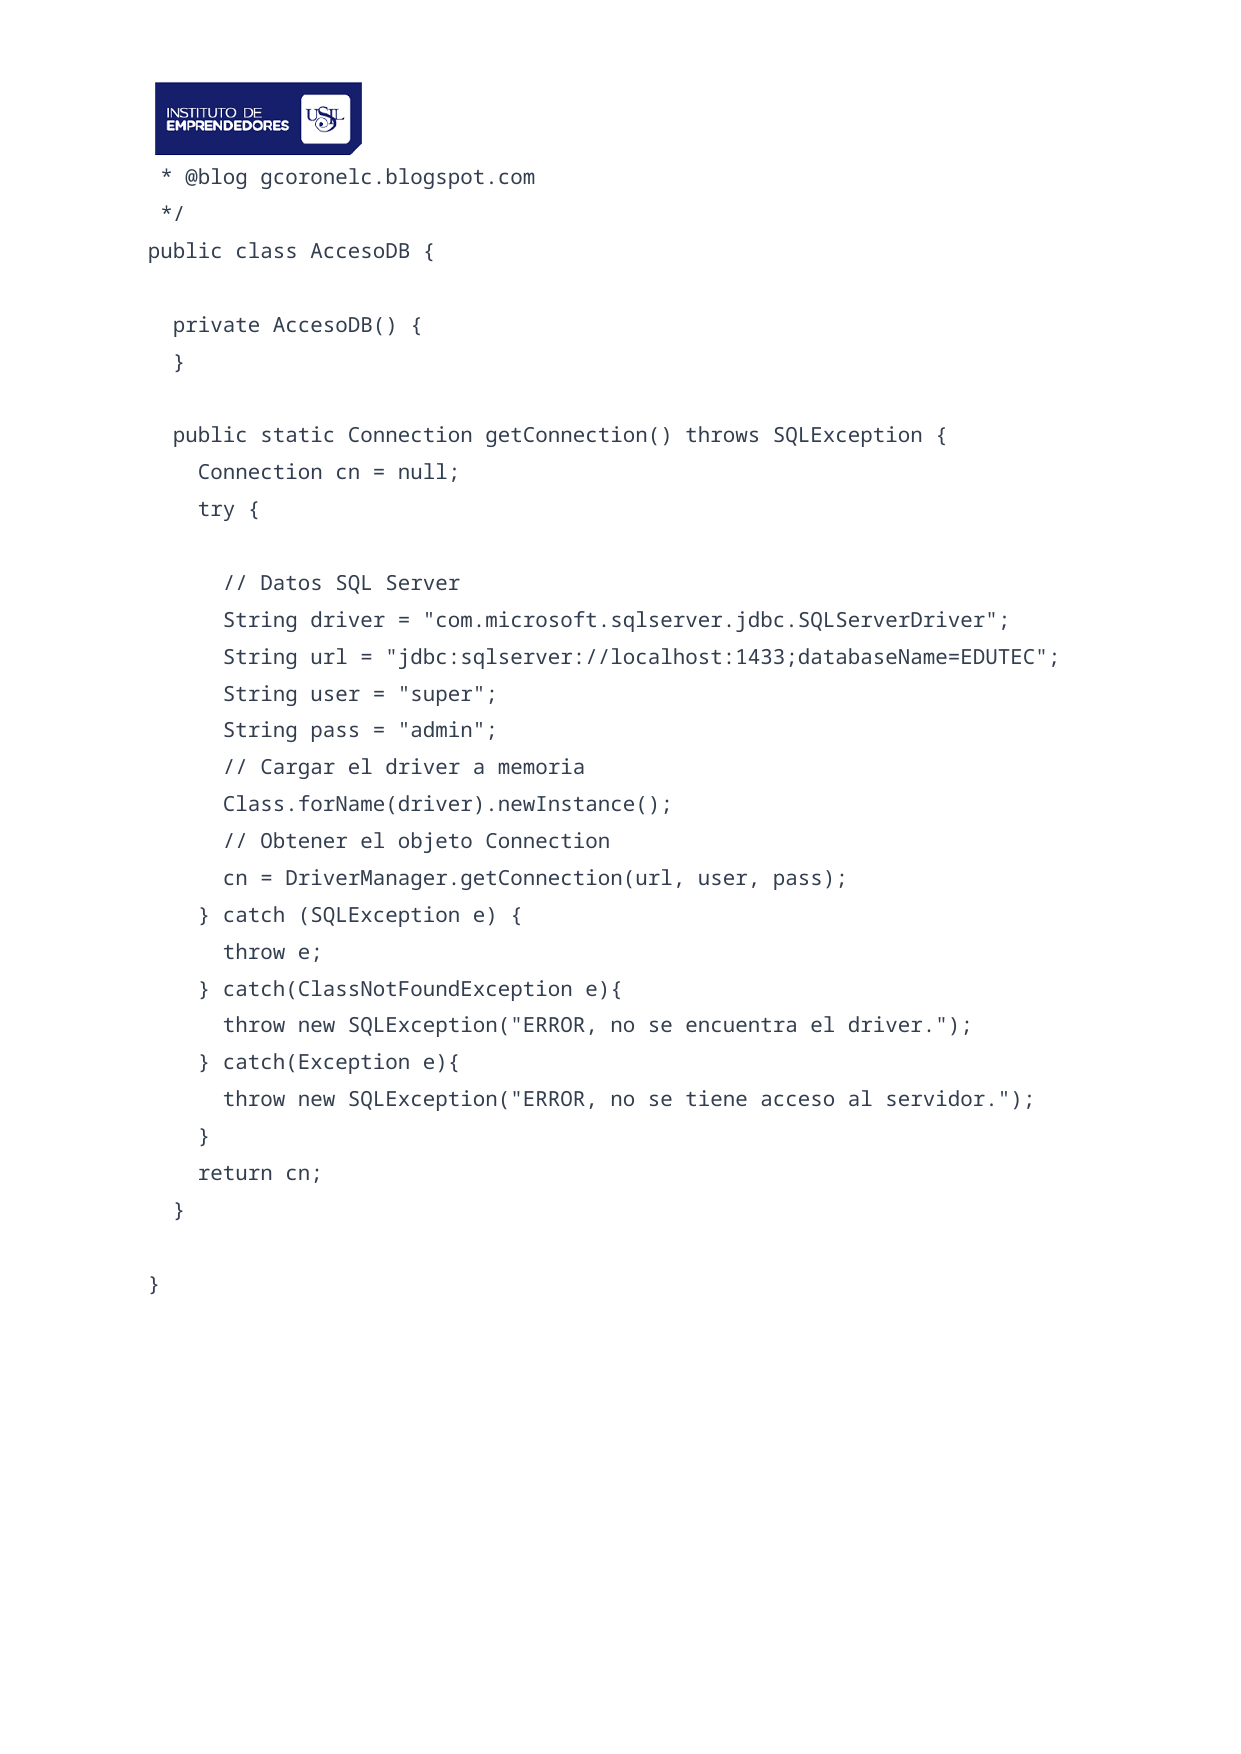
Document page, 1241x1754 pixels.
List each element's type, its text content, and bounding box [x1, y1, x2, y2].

text // Obtener el objeto Connection [148, 826, 1092, 854]
text } [148, 1195, 1092, 1223]
text public static Connection getConnection() throws SQLException { [148, 421, 1092, 449]
text } [148, 1269, 1092, 1297]
text cn = DriverManager.getConnection(url, user, pass); [148, 863, 1092, 891]
text String user = "super"; [148, 679, 1092, 707]
text throw new SQLException("ERROR, no se tiene acceso al servidor."); [148, 1084, 1092, 1113]
text } catch(Exception e){ [148, 1047, 1092, 1076]
text } catch (SQLException e) { [148, 900, 1092, 928]
text * @blog gcoronelc.blogspot.com [148, 162, 1092, 191]
text String pass = "admin"; [148, 716, 1092, 744]
picture [147, 73, 369, 163]
text // Datos SQL Server [148, 568, 1092, 596]
text throw e; [148, 937, 1092, 965]
text } [148, 347, 1092, 375]
text Class.forName(driver).newInstance(); [148, 789, 1092, 818]
text throw new SQLException("ERROR, no se encuentra el driver."); [148, 1011, 1092, 1039]
text String url = "jdbc:sqlserver://localhost:1433;databaseName=EDUTEC"; [148, 642, 1092, 670]
text // Cargar el driver a memoria [148, 752, 1092, 781]
text try { [148, 494, 1092, 523]
text return cn; [148, 1158, 1092, 1186]
text public class AccesoDB { [148, 236, 1092, 264]
text } [148, 1121, 1092, 1149]
text Connection cn = null; [148, 457, 1092, 486]
text String driver = "com.microsoft.sqlserver.jdbc.SQLServerDriver"; [148, 605, 1092, 633]
text */ [148, 199, 1092, 228]
text private AccesoDB() { [148, 310, 1092, 338]
text } catch(ClassNotFoundException e){ [148, 974, 1092, 1002]
